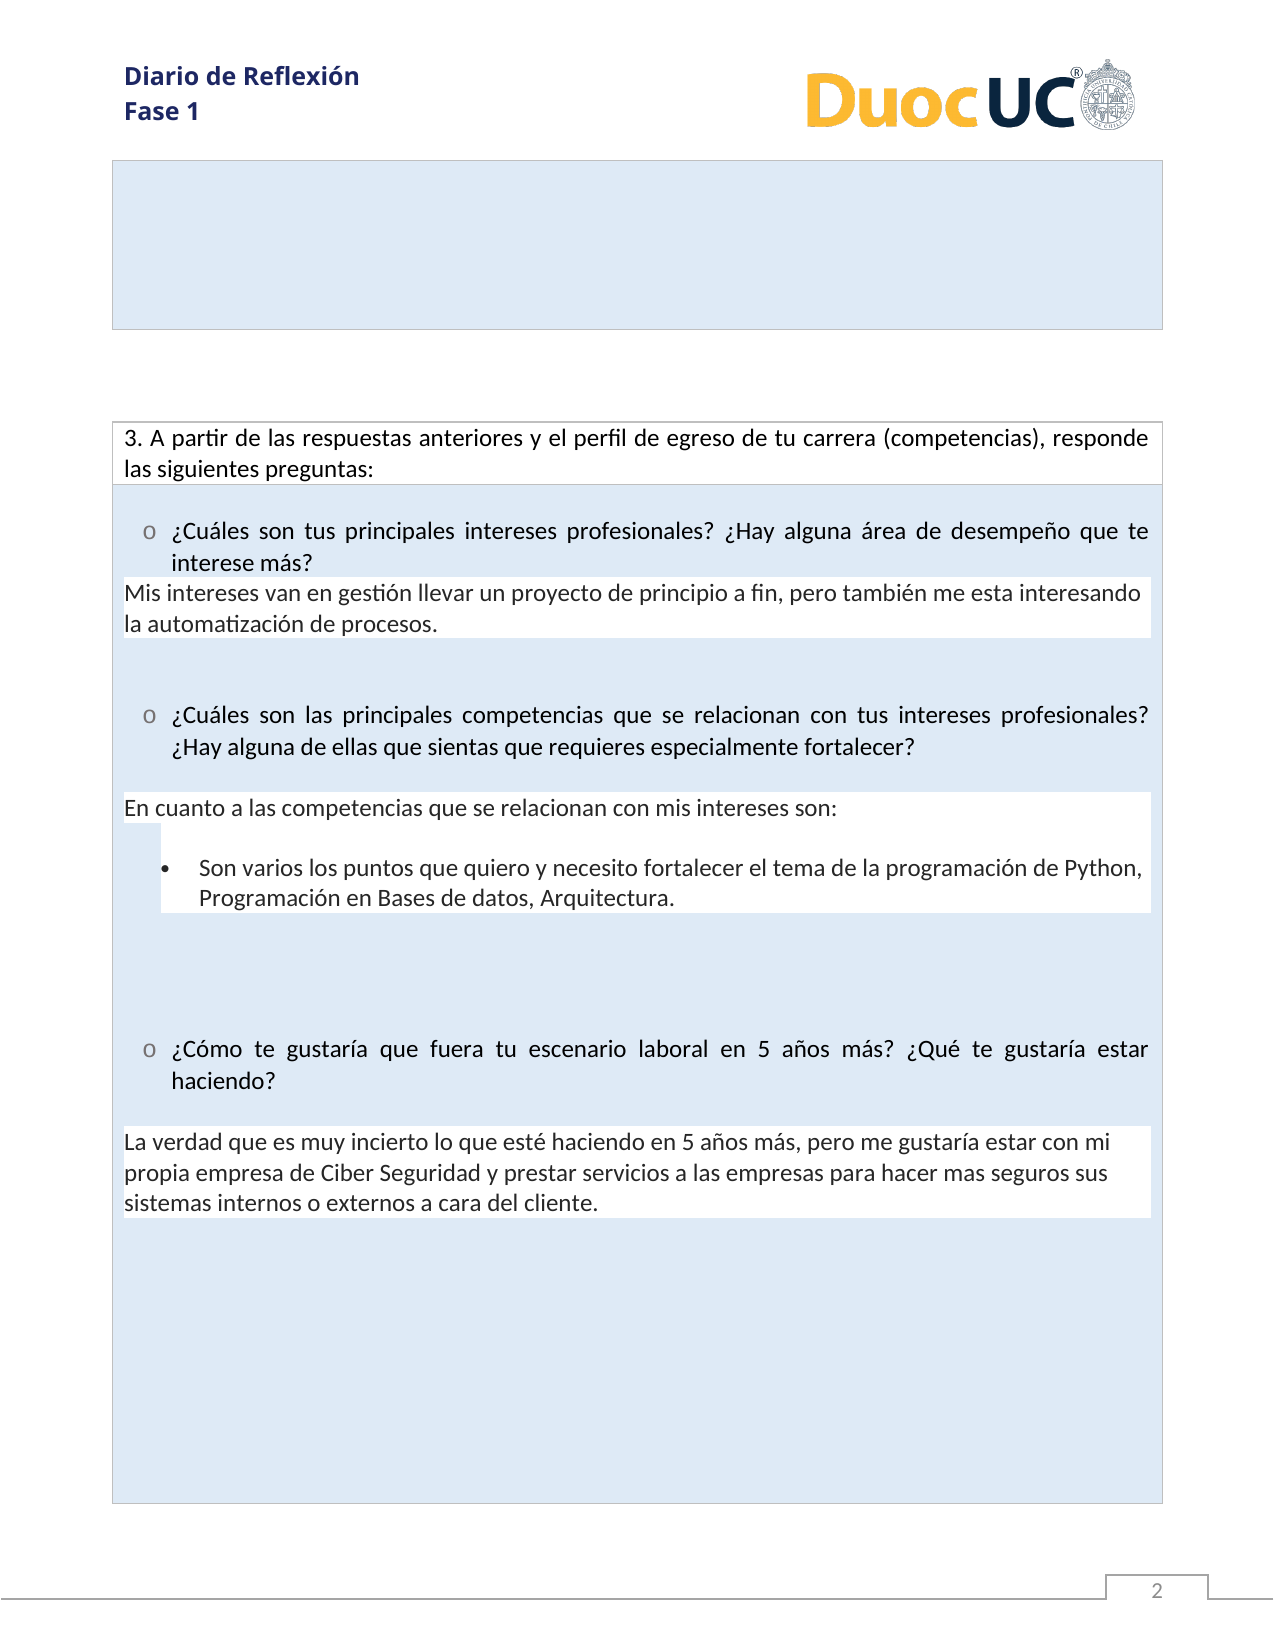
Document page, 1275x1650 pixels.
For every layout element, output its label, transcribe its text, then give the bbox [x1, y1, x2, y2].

table_header 3. A partir de las respuestas anteriores y el perfil de egreso de tu carrera (competencias), responde las siguientes preguntas: [113, 423, 1162, 483]
picture [807, 59, 1135, 130]
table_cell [113, 485, 1162, 1503]
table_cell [113, 161, 1162, 329]
